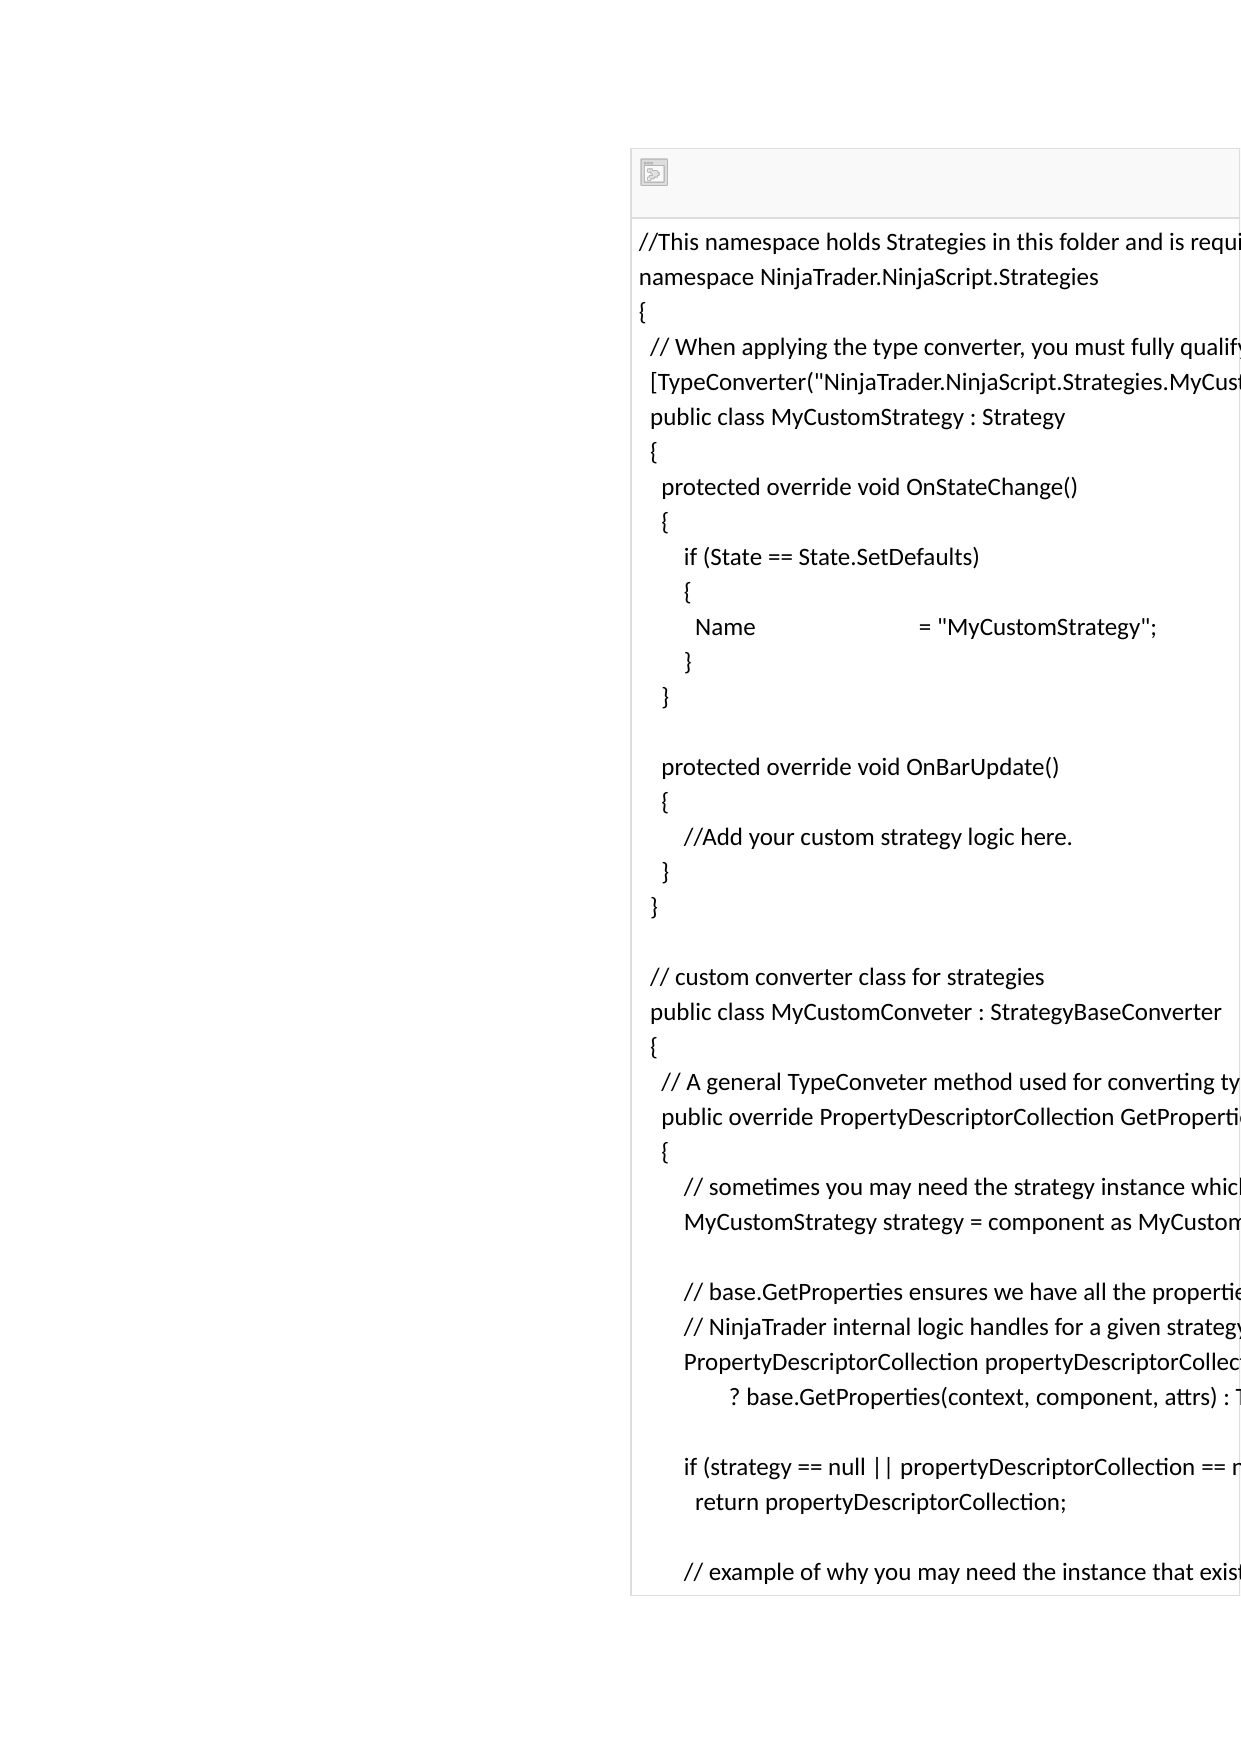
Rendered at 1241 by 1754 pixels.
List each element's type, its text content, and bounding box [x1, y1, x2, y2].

picture [638, 157, 671, 189]
table_header [632, 149, 1239, 217]
